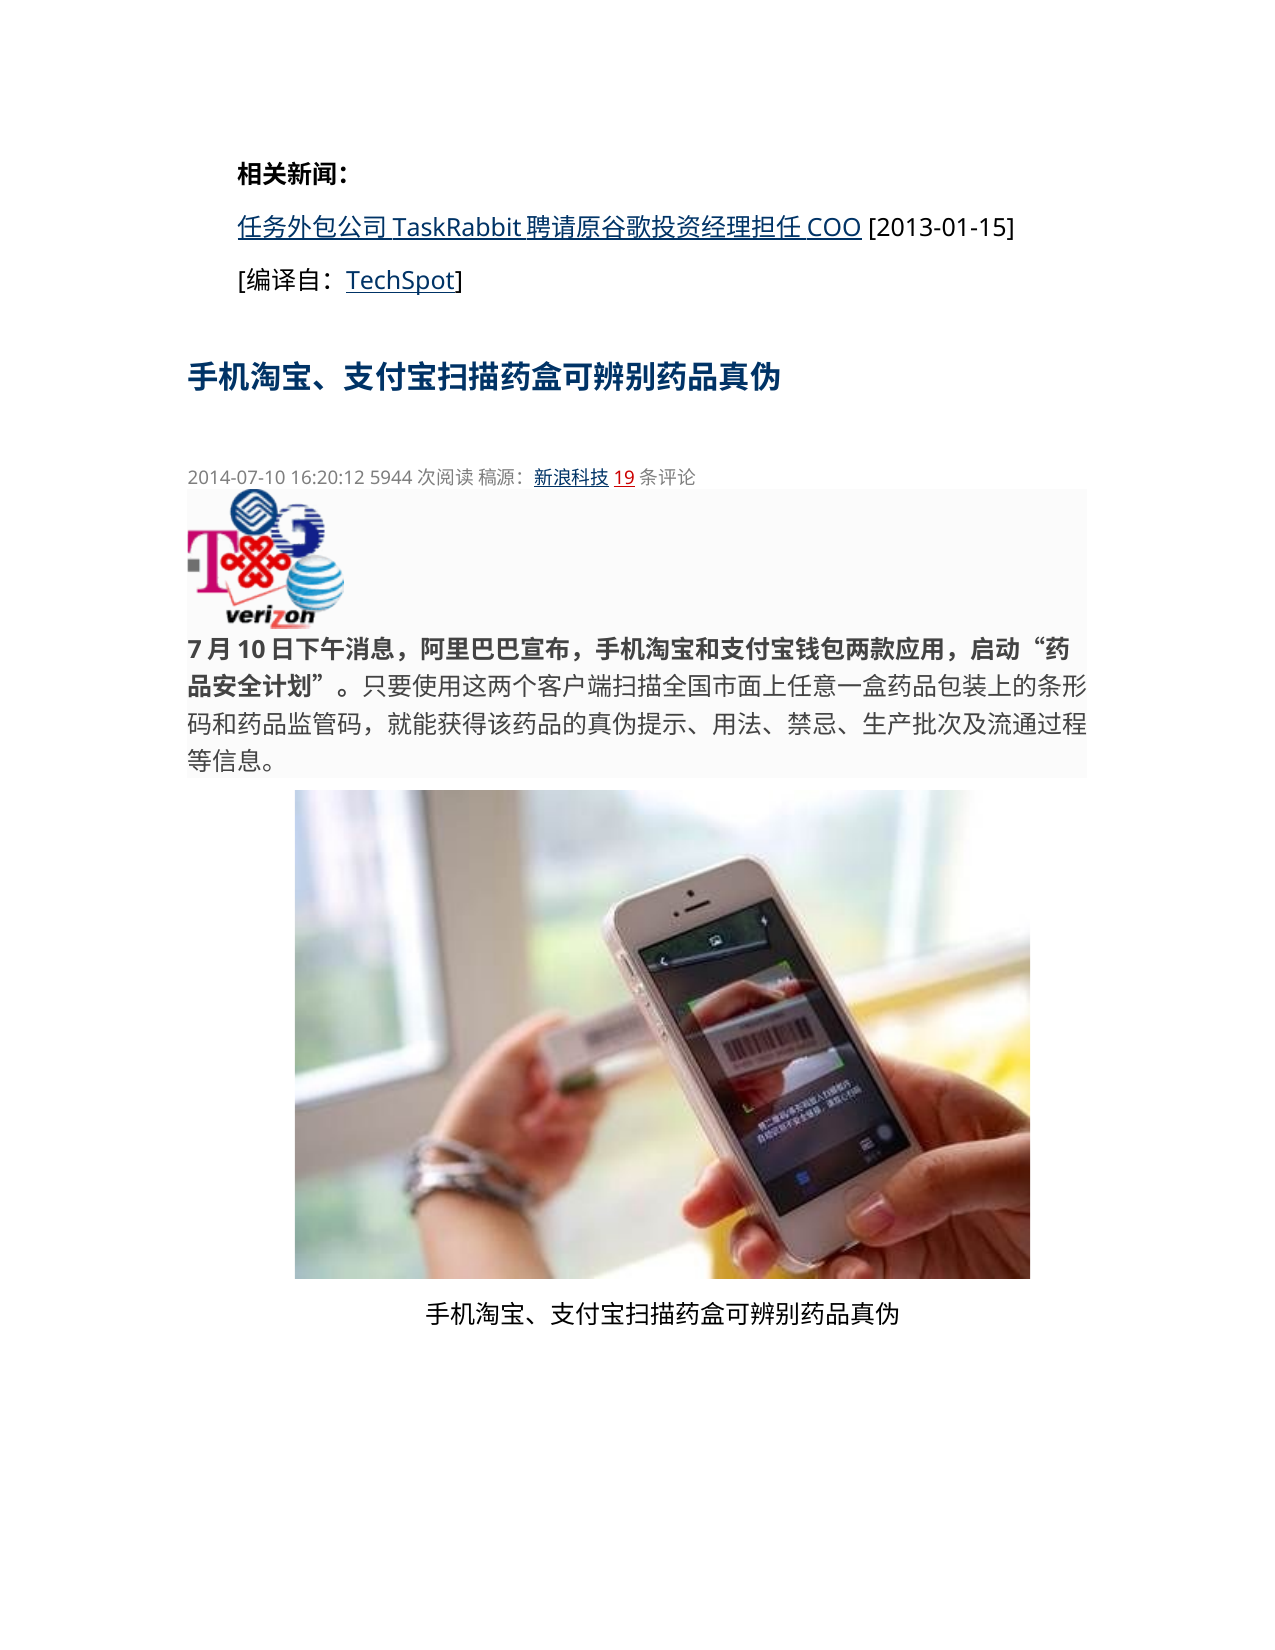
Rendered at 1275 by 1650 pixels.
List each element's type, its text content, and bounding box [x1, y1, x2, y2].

text [编译自：TechSpot] [187, 256, 1087, 297]
picture [294, 790, 1031, 1279]
text 手机淘宝、支付宝扫描药盒可辨别药品真伪 [187, 1291, 1087, 1331]
text 相关新闻： [187, 150, 1087, 191]
text 7月10日下午消息，阿里巴巴宣布，手机淘宝和支付宝钱包两款应用，启动“药品安全计划”。只要使用这两个客户端扫描全国市面上任意一盒药品包装上的条形码和药品监管码，就能获得该药品的真伪提示、用法、禁忌、生产批次及流通过程等信息。 [187, 628, 1087, 778]
text 2014-07-10 16:20:12 5944 次阅读 稿源：新浪科技 19 条评论 [187, 454, 1087, 489]
subtitle 手机淘宝、支付宝扫描药盒可辨别药品真伪 [187, 352, 1087, 397]
text 任务外包公司TaskRabbit聘请原谷歌投资经理担任COO [2013-01-15] [187, 203, 1087, 244]
picture [187, 489, 344, 629]
